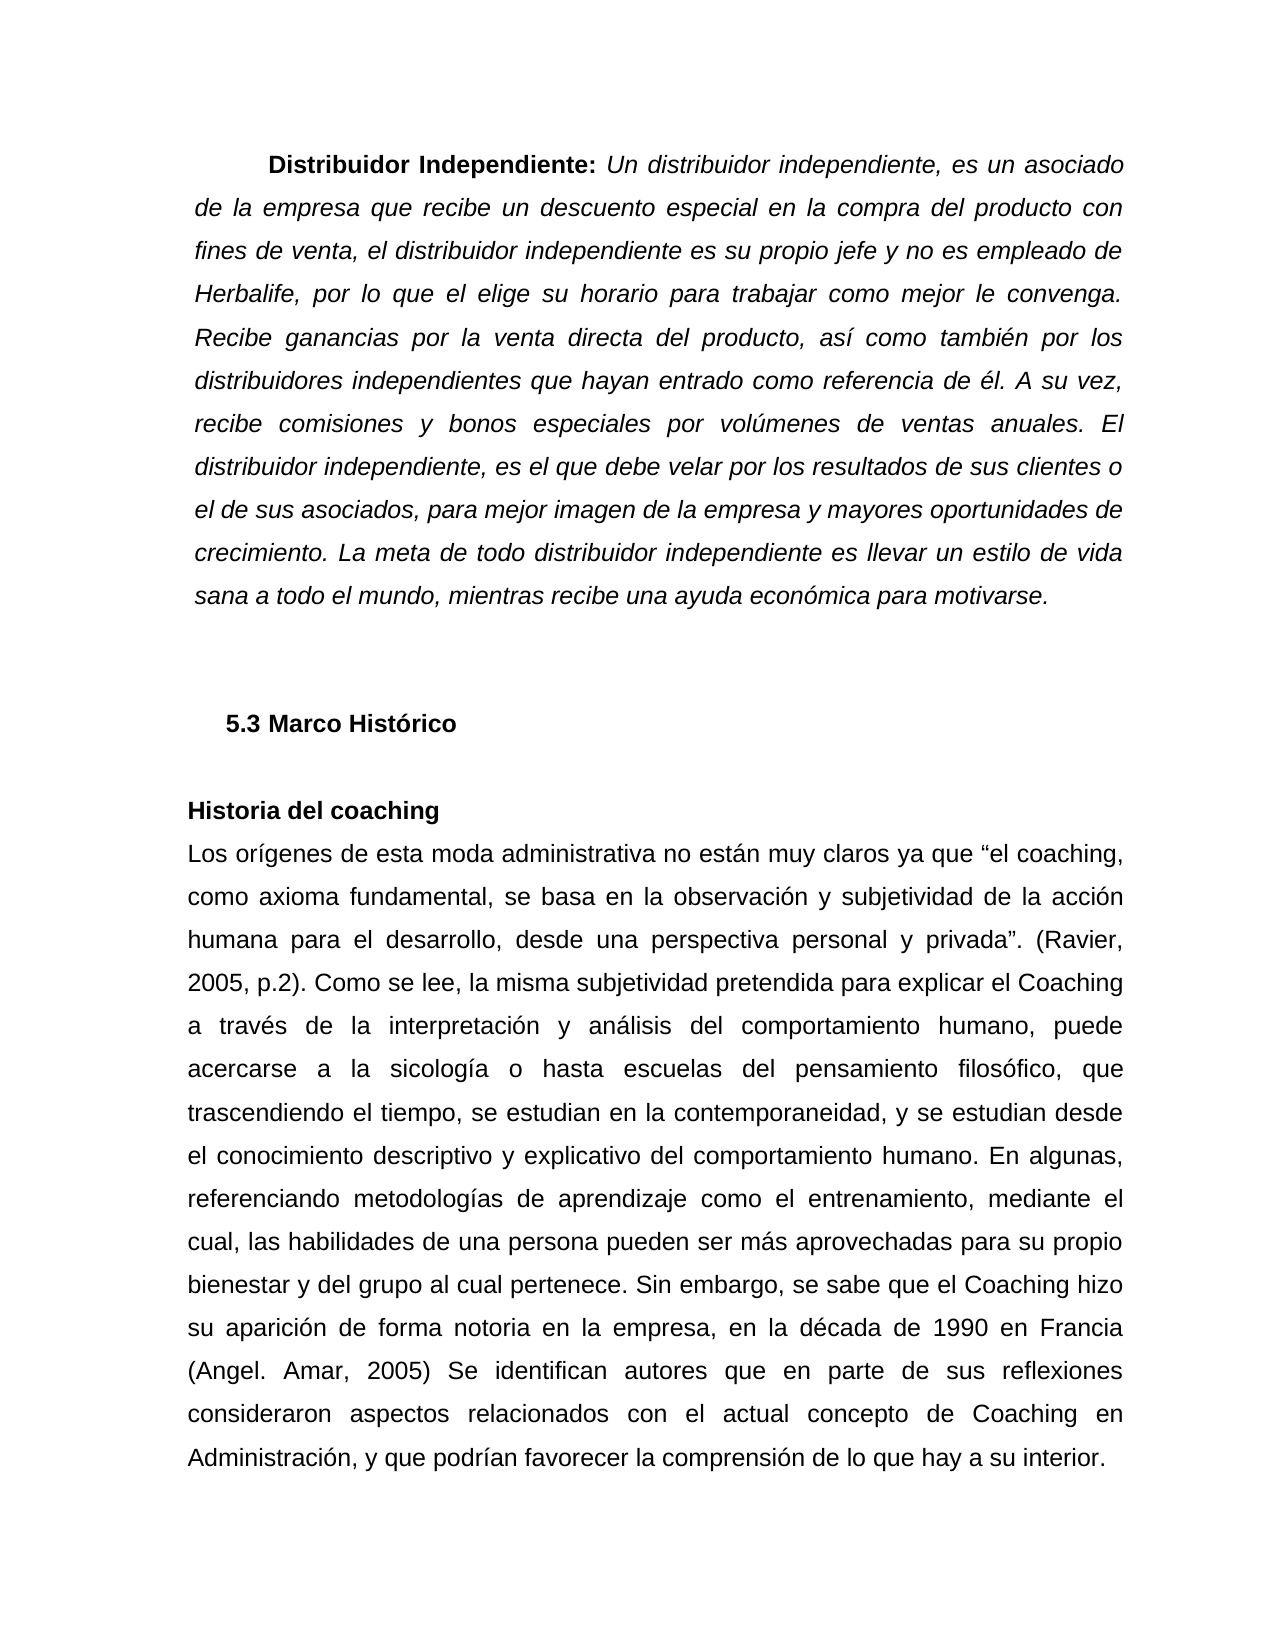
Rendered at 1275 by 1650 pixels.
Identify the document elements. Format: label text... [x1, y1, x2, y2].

list Marco Histórico [225, 709, 1125, 738]
text Historia del coaching [187, 796, 1125, 824]
text Los orígenes de esta moda administrativa no están muy claros ya que “el coaching, como axioma fundamental, se basa en la observación y subjetividad de la acción humana para el desarrollo, desde una perspectiva personal y privada”. (Ravier, 2005, p.2). Como se lee, la misma subjetividad pretendida para explicar el Coaching a través de la interpretación y análisis del comportamiento humano, puede acercarse a la sicología o hasta escuelas del pensamiento filosófico, que trascendiendo el tiempo, se estudian en la contemporaneidad, y se estudian desde el conocimiento descriptivo y explicativo del comportamiento humano. En algunas, referenciando metodologías de aprendizaje como el entrenamiento, mediante el cual, las habilidades de una persona pueden ser más aprovechadas para su propio bienestar y del grupo al cual pertenece. Sin embargo, se sabe que el Coaching hizo su aparición de forma notoria en la empresa, en la década de 1990 en Francia (Angel. Amar, 2005) Se identifican autores que en parte de sus reflexiones consideraron aspectos relacionados con el actual concepto de Coaching en Administración, y que podrían favorecer la comprensión de lo que hay a su interior. [187, 839, 1125, 1471]
text Distribuidor Independiente: Un distribuidor independiente, es un asociado de la empresa que recibe un descuento especial en la compra del producto con fines de venta, el distribuidor independiente es su propio jefe y no es empleado de Herbalife, por lo que el elige su horario para trabajar como mejor le convenga. Recibe ganancias por la venta directa del producto, así como también por los distribuidores independientes que hayan entrado como referencia de él. A su vez, recibe comisiones y bonos especiales por volúmenes de ventas anuales. El distribuidor independiente, es el que debe velar por los resultados de sus clientes o el de sus asociados, para mejor imagen de la empresa y mayores oportunidades de crecimiento. La meta de todo distribuidor independiente es llevar un estilo de vida sana a todo el mundo, mientras recibe una ayuda económica para motivarse. [194, 150, 1125, 610]
